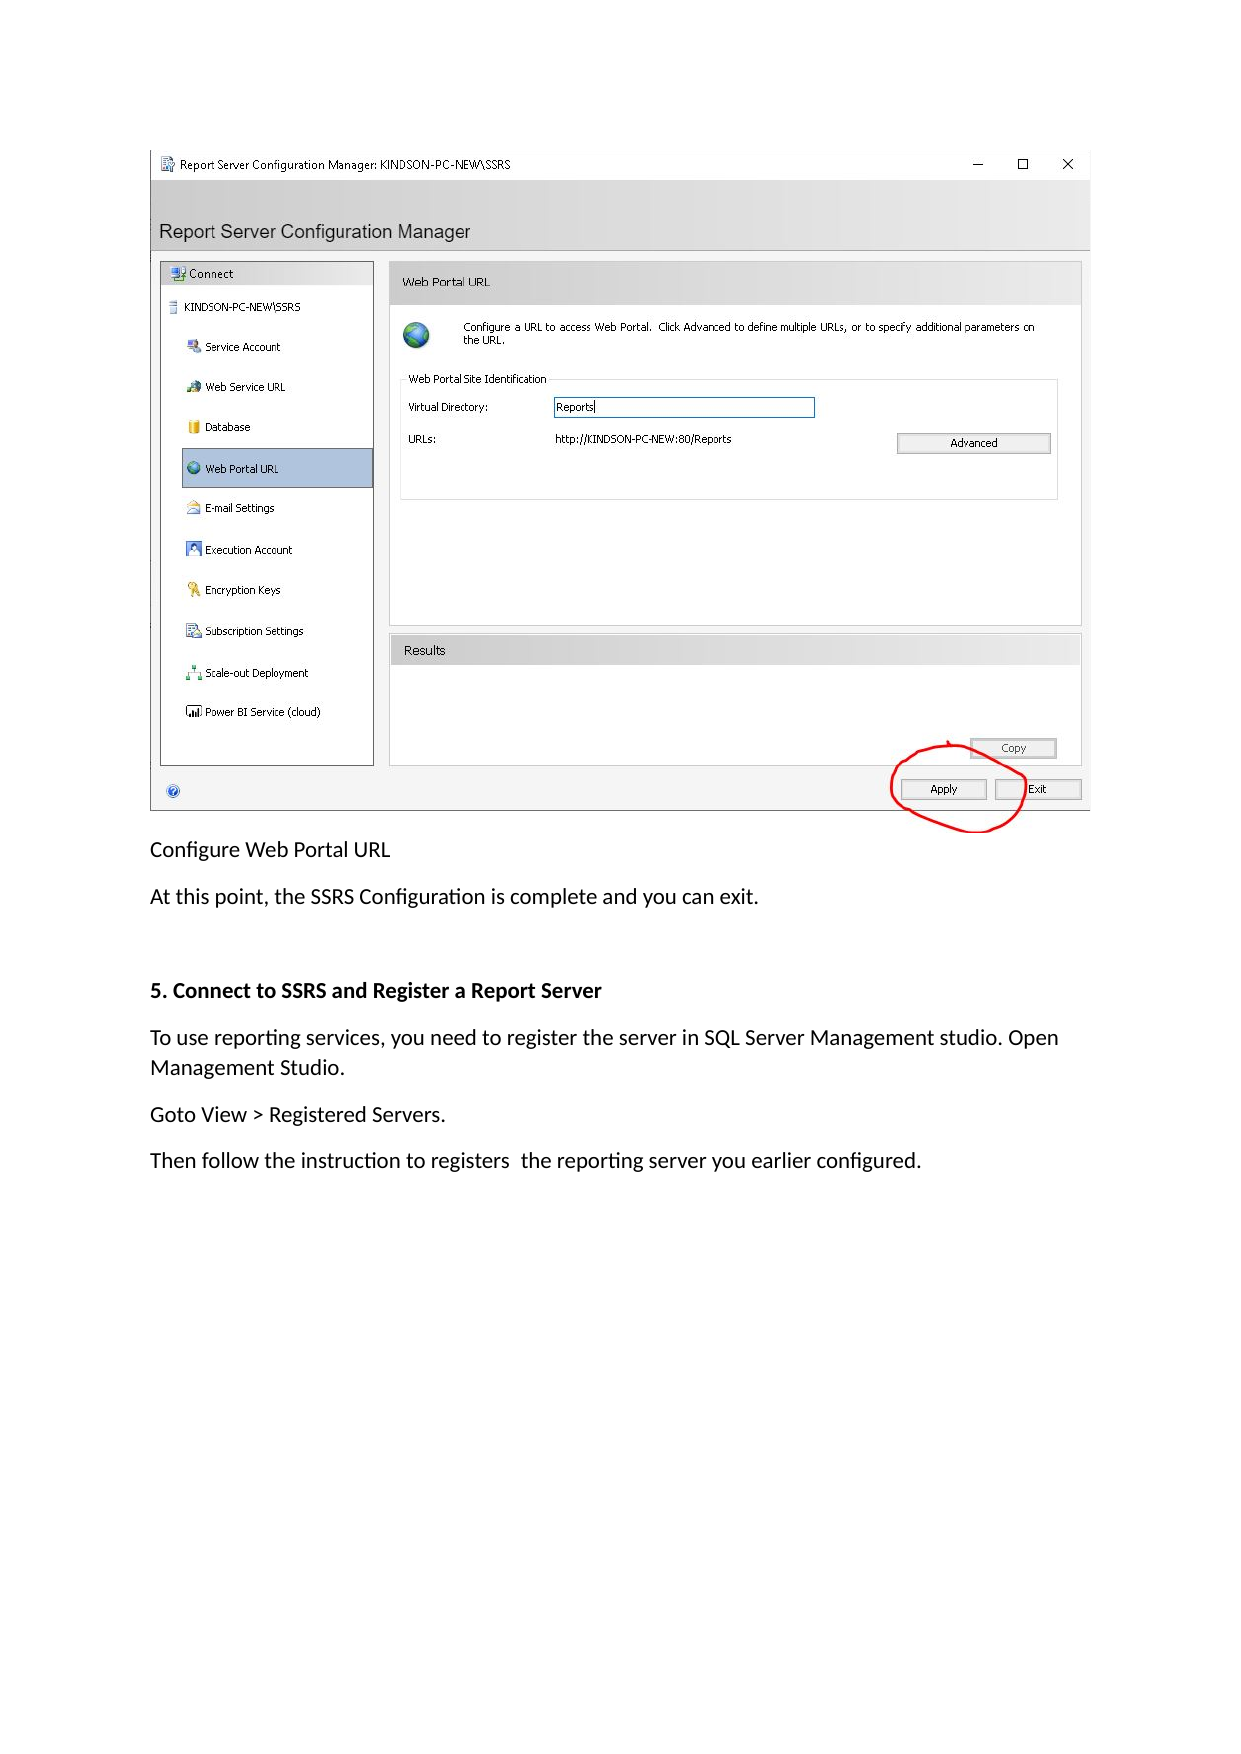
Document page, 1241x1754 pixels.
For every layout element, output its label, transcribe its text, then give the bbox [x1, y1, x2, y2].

text Goto View > Registered Servers. [150, 1100, 1090, 1128]
text Configure Web Portal URL [150, 833, 1090, 863]
text To use reporting services, you need to register the server in SQL Server Management studio. Open Management Studio. [150, 1023, 1090, 1081]
text Then follow the instruction to registers the reporting server you earlier configured. [150, 1147, 1090, 1174]
picture [150, 150, 1091, 833]
text At this point, the SSRS Configuration is complete and you can exit. [150, 882, 1090, 910]
text 5. Connect to SSRS and Register a Report Server [150, 976, 1090, 1004]
